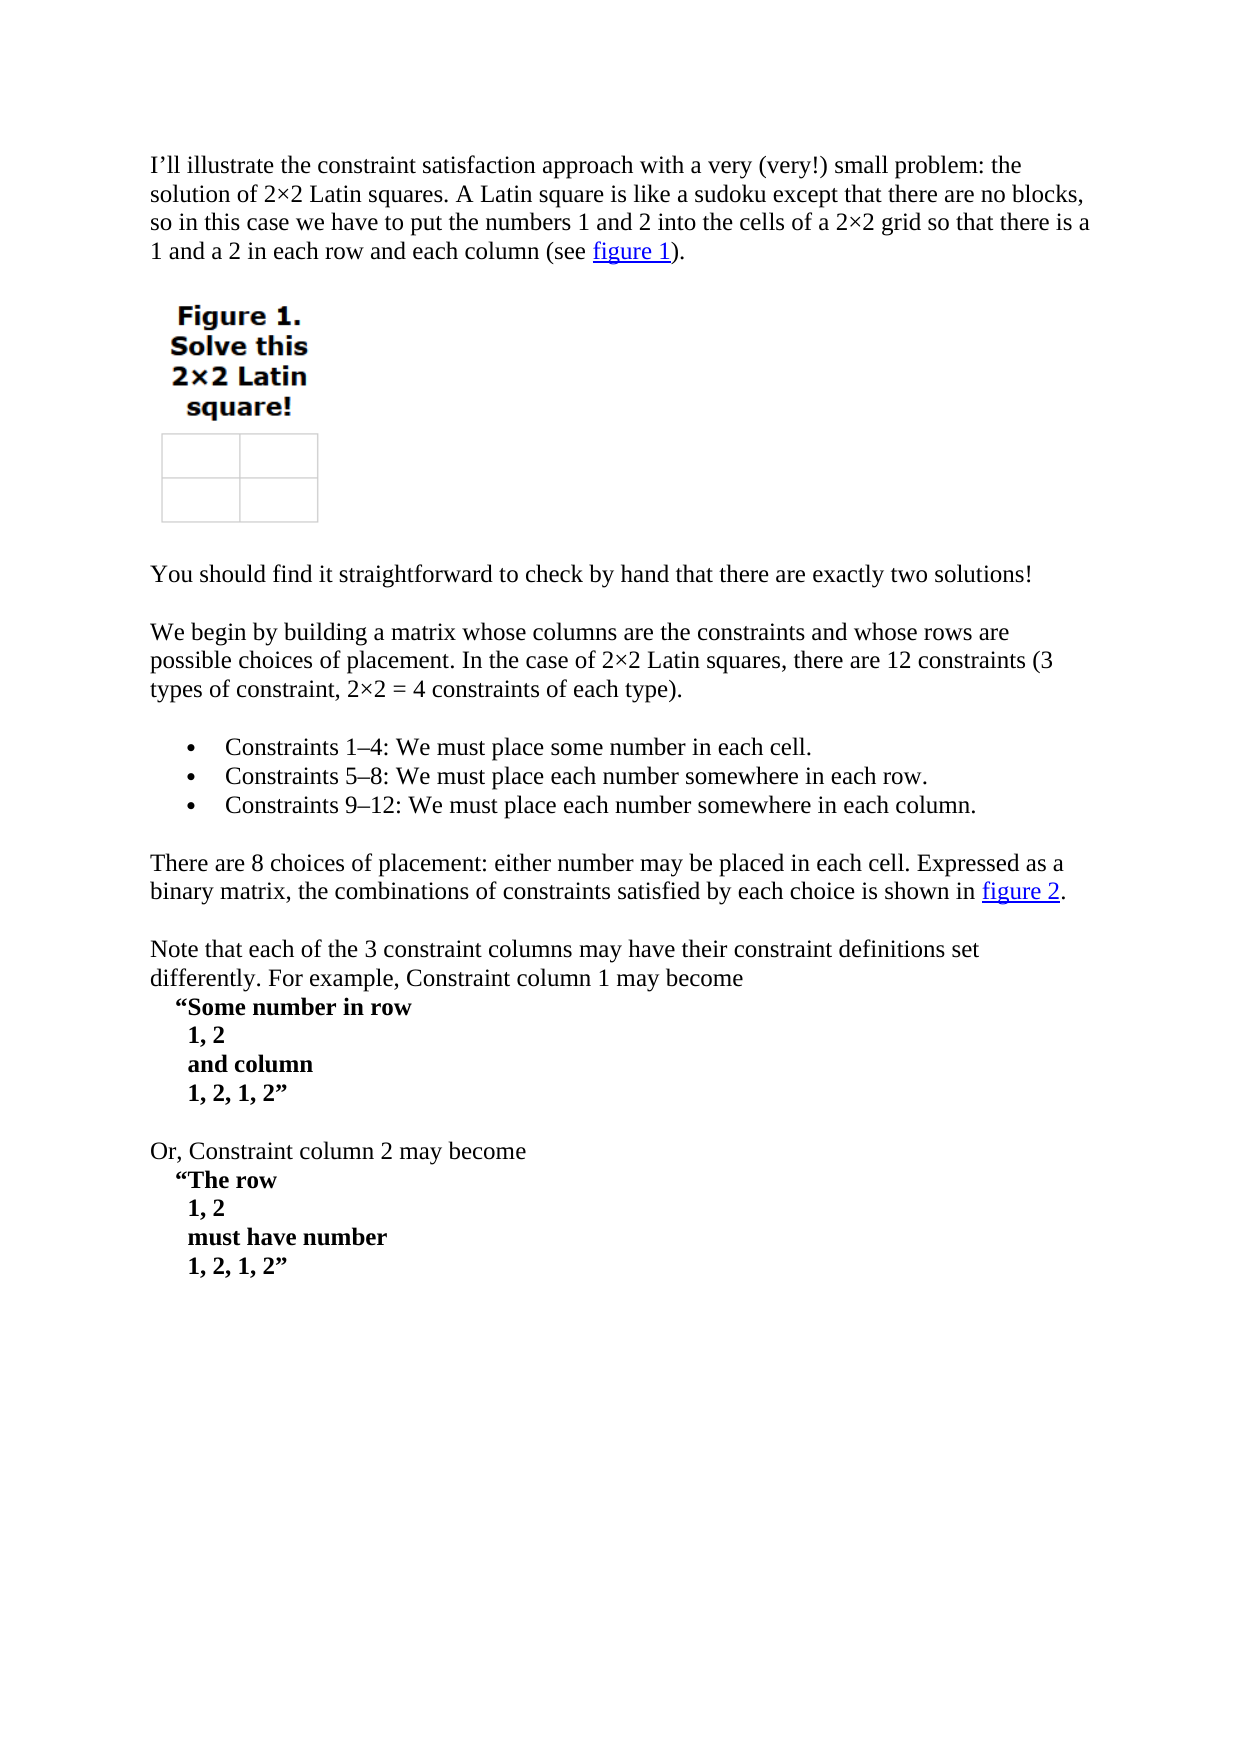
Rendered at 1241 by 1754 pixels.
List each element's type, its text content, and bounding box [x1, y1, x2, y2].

picture [154, 295, 331, 529]
text I’ll illustrate the constraint satisfaction approach with a very (very!) small problem: the solution of 2×2 Latin squares. A Latin square is like a sudoku except that there are no blocks, so in this case we have to put the numbers 1 and 2 into the cells of a 2×2 grid so that there is a 1 and a 2 in each row and each column (see figure 1). [150, 150, 1090, 265]
list Constraints 1–4: We must place some number in each cell. [187, 732, 1090, 761]
list Constraints 9–12: We must place each number somewhere in each column. [187, 790, 1090, 818]
text Note that each of the 3 constraint columns may have their constraint definitions set differently. For example, Constraint column 1 may become “Some number in row 1, 2 and column 1, 2, 1, 2” [150, 934, 1090, 1107]
text You should find it straightforward to check by hand that there are exactly two solutions! [150, 559, 1090, 588]
text We begin by building a matrix whose columns are the constraints and whose rows are possible choices of placement. In the case of 2×2 Latin squares, there are 12 constraints (3 types of constraint, 2×2 = 4 constraints of each type). [150, 617, 1090, 703]
text There are 8 choices of placement: either number may be placed in each cell. Expressed as a binary matrix, the combinations of constraints satisfied by each choice is shown in figure 2. [150, 848, 1090, 905]
list Constraints 5–8: We must place each number somewhere in each row. [187, 761, 1090, 790]
table_header [150, 294, 336, 530]
text Or, Constraint column 2 may become “The row 1, 2 must have number 1, 2, 1, 2” [150, 1136, 1090, 1280]
